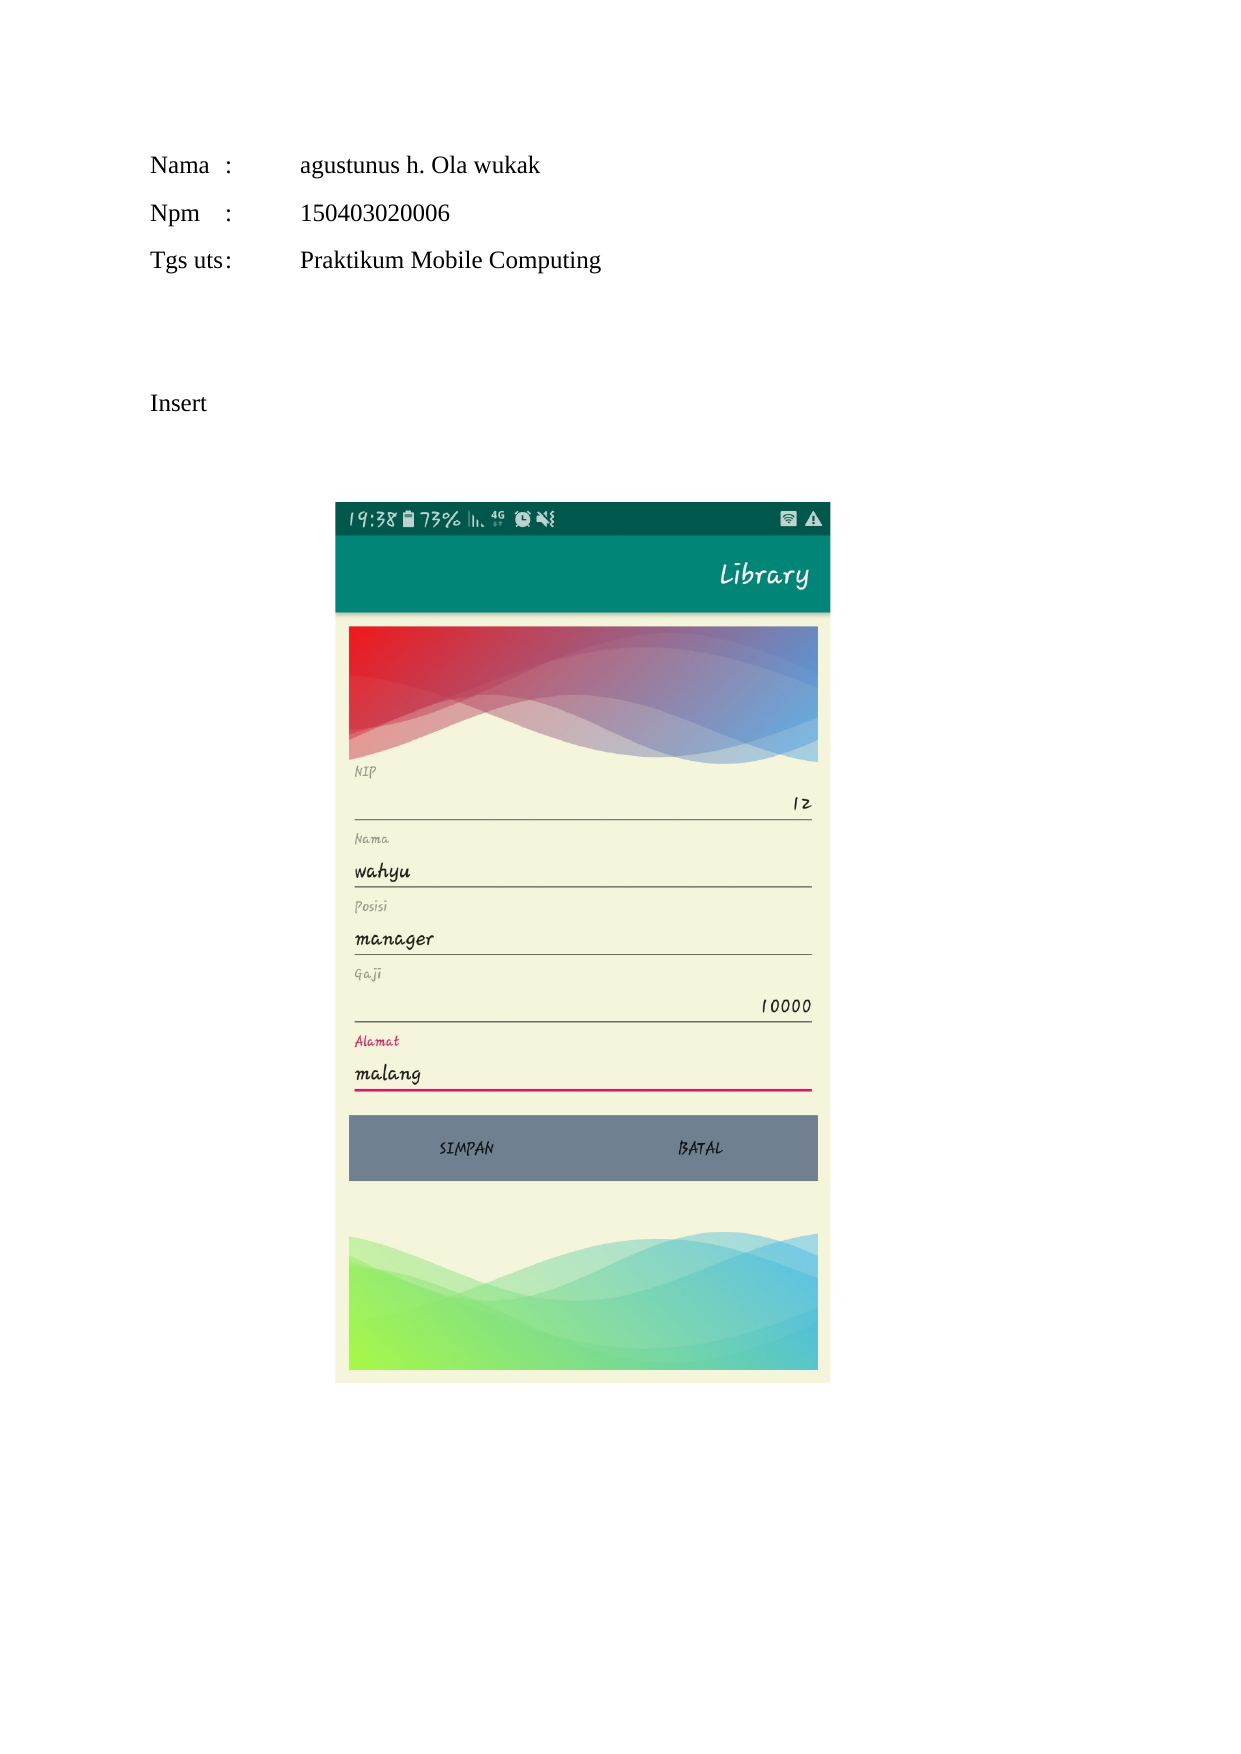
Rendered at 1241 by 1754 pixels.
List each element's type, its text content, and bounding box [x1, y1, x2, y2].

text Tgs uts : Praktikum Mobile Computing [150, 245, 1090, 274]
picture [335, 502, 831, 1383]
text Nama : agustunus h. Ola wukak [150, 150, 1090, 179]
text Insert [150, 388, 1090, 417]
text Npm : 150403020006 [150, 198, 1090, 226]
